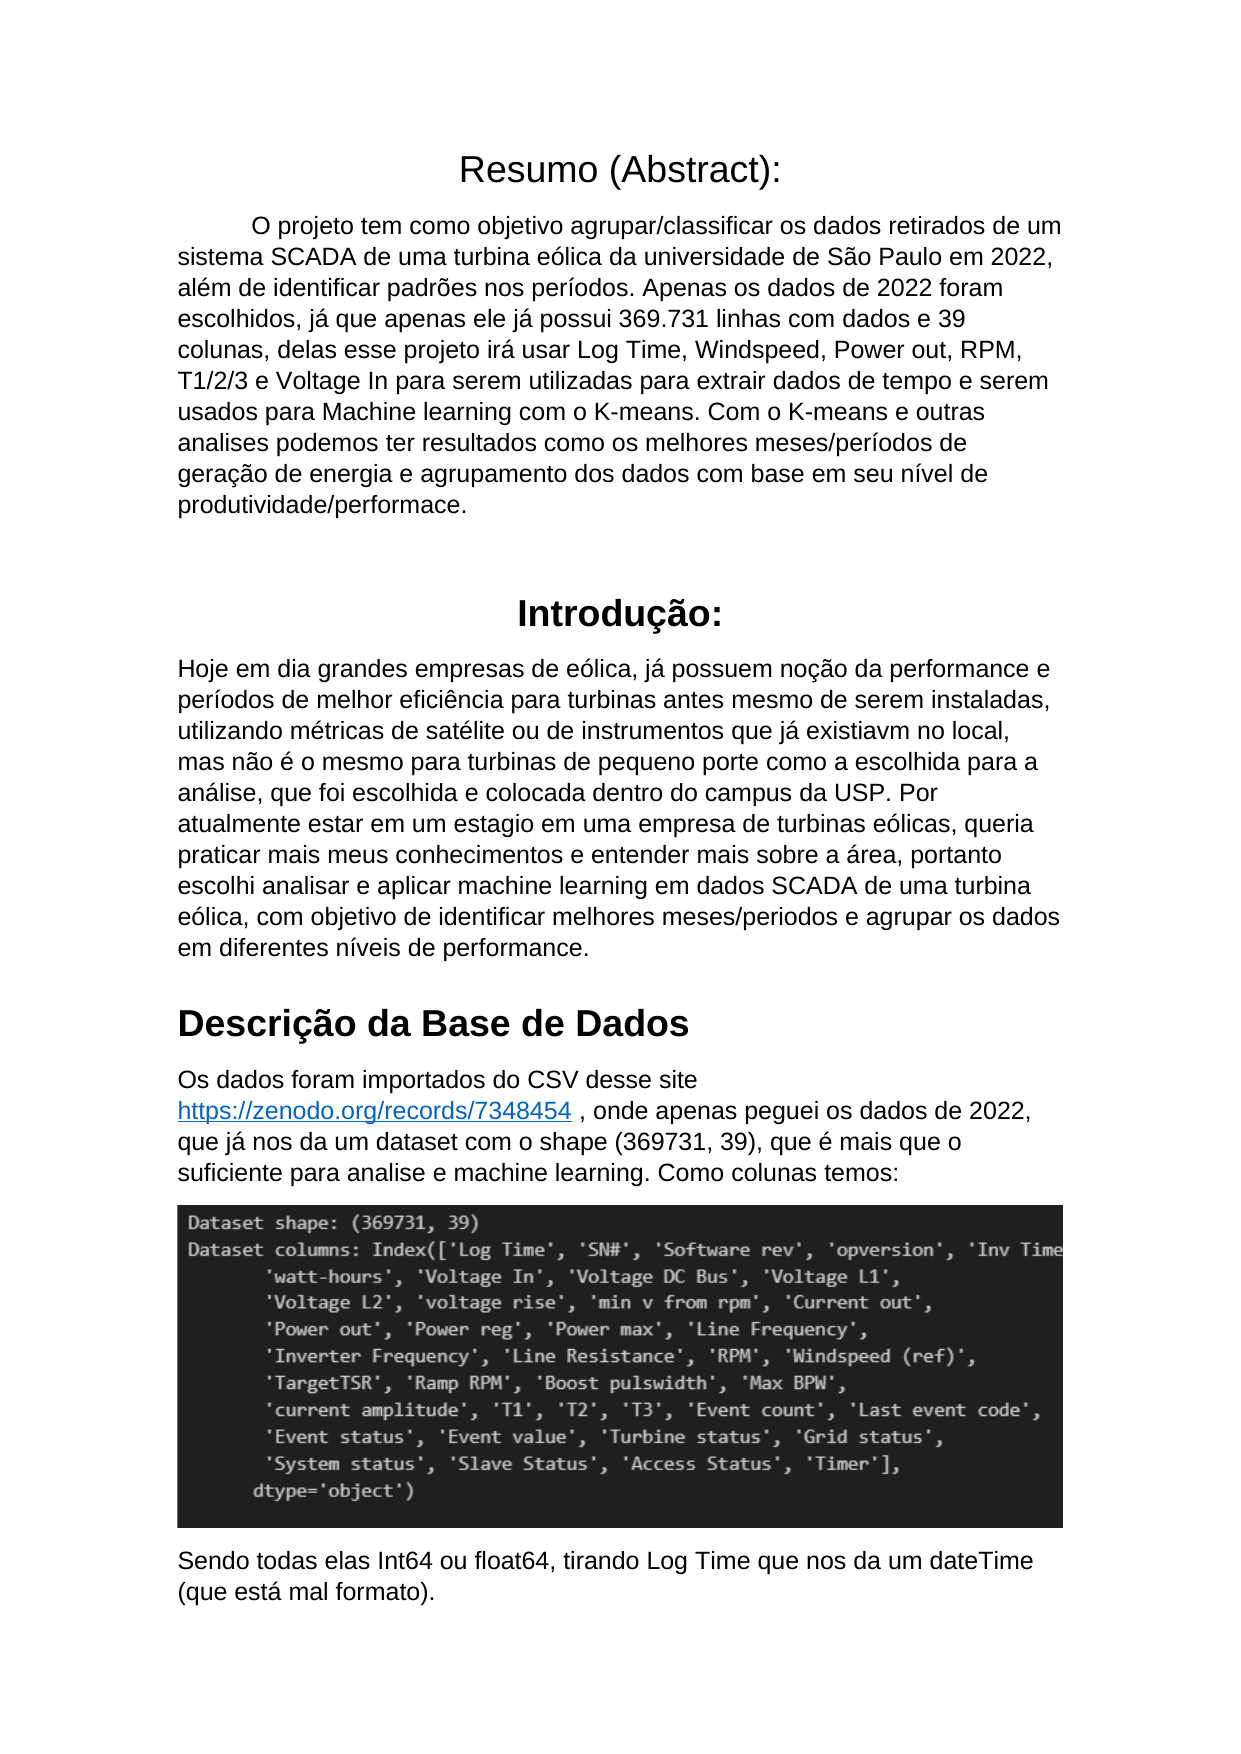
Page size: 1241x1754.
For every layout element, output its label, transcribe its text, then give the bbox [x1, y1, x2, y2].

text Os dados foram importados do CSV desse site https://zenodo.org/records/7348454 , onde apenas peguei os dados de 2022, que já nos da um dataset com o shape (369731, 39), que é mais que o suficiente para analise e machine learning. Como colunas temos: [177, 1065, 1063, 1187]
text Hoje em dia grandes empresas de eólica, já possuem noção da performance e períodos de melhor eficiência para turbinas antes mesmo de serem instaladas, utilizando métricas de satélite ou de instrumentos que já existiavm no local, mas não é o mesmo para turbinas de pequeno porte como a escolhida para a análise, que foi escolhida e colocada dentro do campus da USP. Por atualmente estar em um estagio em uma empresa de turbinas eólicas, queria praticar mais meus conhecimentos e entender mais sobre a área, portanto escolhi analisar e aplicar machine learning em dados SCADA de uma turbina eólica, com objetivo de identificar melhores meses/periodos e agrupar os dados em diferentes níveis de performance. Descrição da Base de Dados [177, 654, 1063, 1045]
picture [177, 1205, 1063, 1528]
text O projeto tem como objetivo agrupar/classificar os dados retirados de um sistema SCADA de uma turbina eólica da universidade de São Paulo em 2022, além de identificar padrões nos períodos. Apenas os dados de 2022 foram escolhidos, já que apenas ele já possui 369.731 linhas com dados e 39 colunas, delas esse projeto irá usar Log Time, Windspeed, Power out, RPM, T1/2/3 e Voltage In para serem utilizadas para extrair dados de tempo e serem usados para Machine learning com o K-means. Com o K-means e outras analises podemos ter resultados como os melhores meses/períodos de geração de energia e agrupamento dos dados com base em seu nível de produtividade/performace. [177, 211, 1063, 519]
text Sendo todas elas Int64 ou float64, tirando Log Time que nos da um dateTime (que está mal formato). [177, 1546, 1063, 1606]
text Introdução: [177, 591, 1063, 634]
text Resumo (Abstract): [177, 148, 1063, 191]
